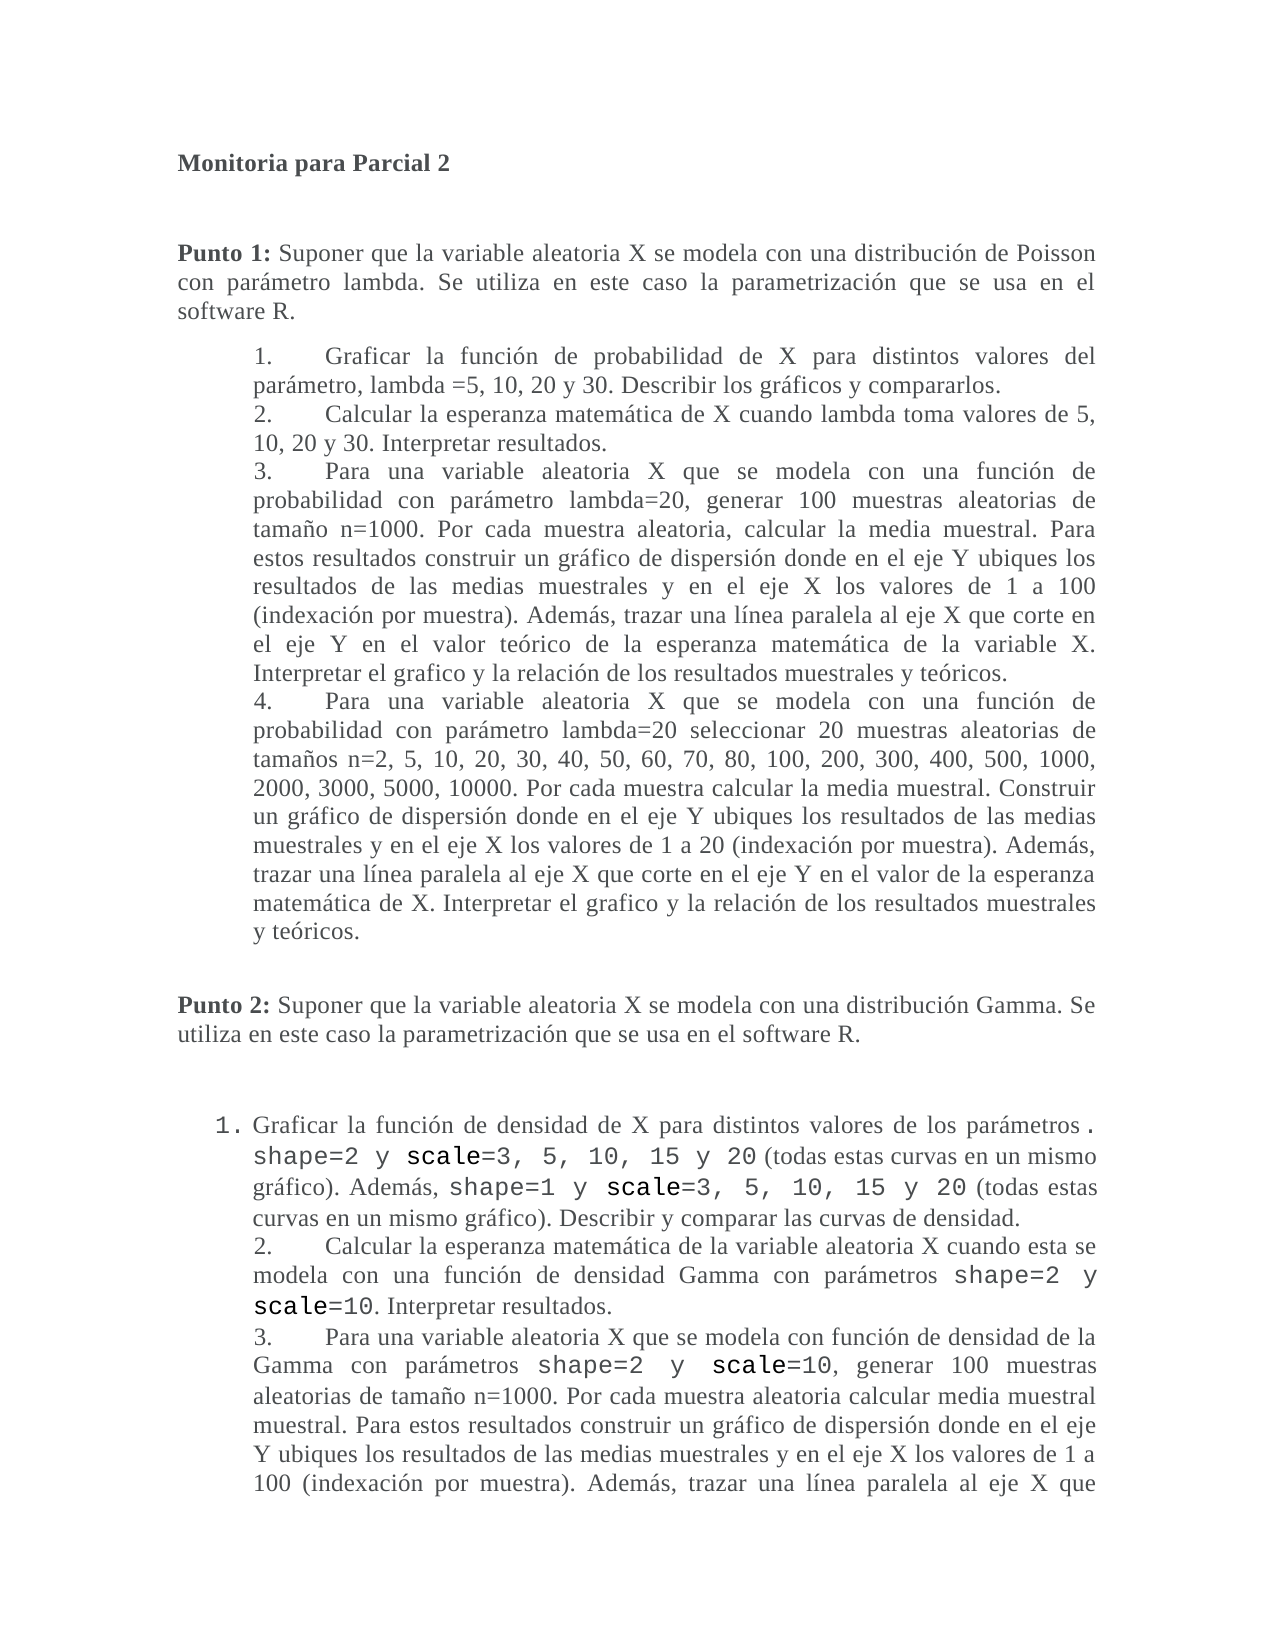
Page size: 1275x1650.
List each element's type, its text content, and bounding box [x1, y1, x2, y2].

list Para una variable aleatoria X que se modela con una función de probabilidad con parámetro lambda=20 seleccionar 20 muestras aleatorias de tamaños n=2, 5, 10, 20, 30, 40, 50, 60, 70, 80, 100, 200, 300, 400, 500, 1000, 2000, 3000, 5000, 10000. Por cada muestra calcular la media muestral. Construir un gráfico de dispersión donde en el eje Y ubiques los resultados de las medias muestrales y en el eje X los valores de 1 a 20 (indexación por muestra). Además, trazar una línea paralela al eje X que corte en el eje Y en el valor de la esperanza matemática de X. Interpretar el grafico y la relación de los resultados muestrales y teóricos. [253, 686, 1098, 945]
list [253, 1322, 1098, 1496]
list Graficar la función de densidad de X para distintos valores de los parámetros. shape=2 y scale=3, 5, 10, 15 y 20 (todas estas curvas en un mismo gráfico). Además, shape=1 y scale=3, 5, 10, 15 y 20 (todas estas curvas en un mismo gráfico). Describir y comparar las curvas de densidad. [215, 1110, 1098, 1231]
list Calcular la esperanza matemática de la variable aleatoria X cuando esta se modela con una función de densidad Gamma con parámetros shape=2 y scale=10. Interpretar resultados. [253, 1231, 1098, 1322]
list Calcular la esperanza matemática de X cuando lambda toma valores de 5, 10, 20 y 30. Interpretar resultados. [253, 399, 1098, 456]
list Graficar la función de probabilidad de X para distintos valores del parámetro, lambda =5, 10, 20 y 30. Describir los gráficos y compararlos. [253, 341, 1098, 399]
text Monitoria para Parcial 2 [177, 148, 1098, 176]
list Para una variable aleatoria X que se modela con una función de probabilidad con parámetro lambda=20, generar 100 muestras aleatorias de tamaño n=1000. Por cada muestra aleatoria, calcular la media muestral. Para estos resultados construir un gráfico de dispersión donde en el eje Y ubiques los resultados de las medias muestrales y en el eje X los valores de 1 a 100 (indexación por muestra). Además, trazar una línea paralela al eje X que corte en el eje Y en el valor teórico de la esperanza matemática de la variable X. Interpretar el grafico y la relación de los resultados muestrales y teóricos. [253, 456, 1098, 686]
text Punto 2: Suponer que la variable aleatoria X se modela con una distribución Gamma. Se utiliza en este caso la parametrización que se usa en el software R. [177, 991, 1098, 1048]
text Punto 1: Suponer que la variable aleatoria X se modela con una distribución de Poisson con parámetro lambda. Se utiliza en este caso la parametrización que se usa en el software R. [177, 238, 1098, 325]
